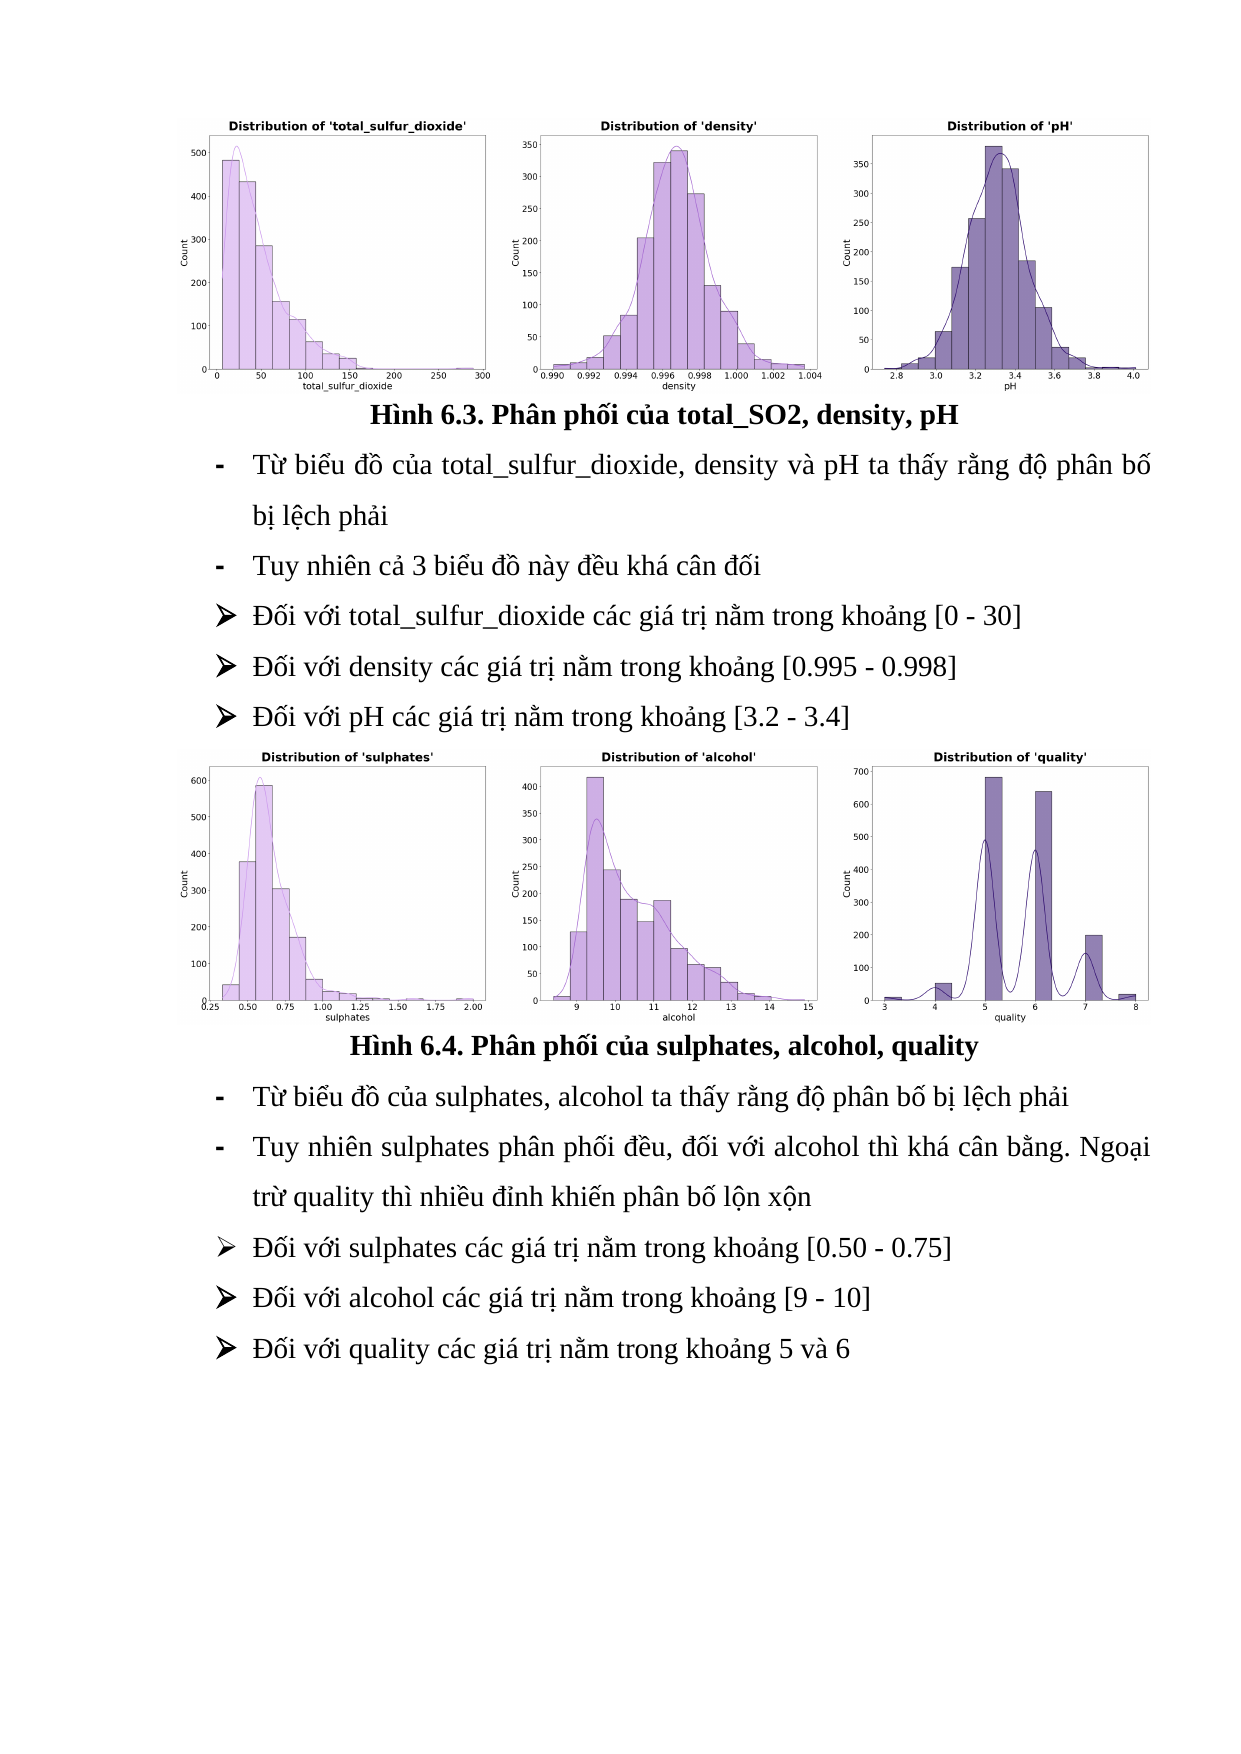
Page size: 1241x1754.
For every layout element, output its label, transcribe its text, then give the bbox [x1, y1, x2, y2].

list Tuy nhiên sulphates phân phối đều, đối với alcohol thì khá cân bằng. Ngoại trừ quality thì nhiều đỉnh khiến phân bố lộn xộn [215, 1129, 1152, 1213]
list Đối với total_sulfur_dioxide các giá trị nằm trong khoảng [0 - 30] [215, 598, 1152, 632]
text Hình 6.3. Phân phối của total_SO2, density, pH [177, 397, 1152, 431]
list Từ biểu đồ của sulphates, alcohol ta thấy rằng độ phân bố bị lệch phải [215, 1079, 1152, 1112]
list Đối với sulphates các giá trị nằm trong khoảng [0.50 - 0.75] [215, 1230, 1152, 1263]
text Hình 6.4. Phân phối của sulphates, alcohol, quality [177, 1028, 1152, 1062]
picture [177, 749, 1151, 1025]
list Đối với pH các giá trị nằm trong khoảng [3.2 - 3.4] [215, 699, 1152, 733]
list Đối với alcohol các giá trị nằm trong khoảng [9 - 10] [215, 1280, 1152, 1314]
picture [177, 118, 1151, 394]
list Đối với quality các giá trị nằm trong khoảng 5 và 6 [215, 1331, 1152, 1364]
list Đối với density các giá trị nằm trong khoảng [0.995 - 0.998] [215, 649, 1152, 683]
list Tuy nhiên cả 3 biểu đồ này đều khá cân đối [215, 548, 1152, 582]
list Từ biểu đồ của total_sulfur_dioxide, density và pH ta thấy rằng độ phân bố bị lệch phải [215, 447, 1152, 531]
